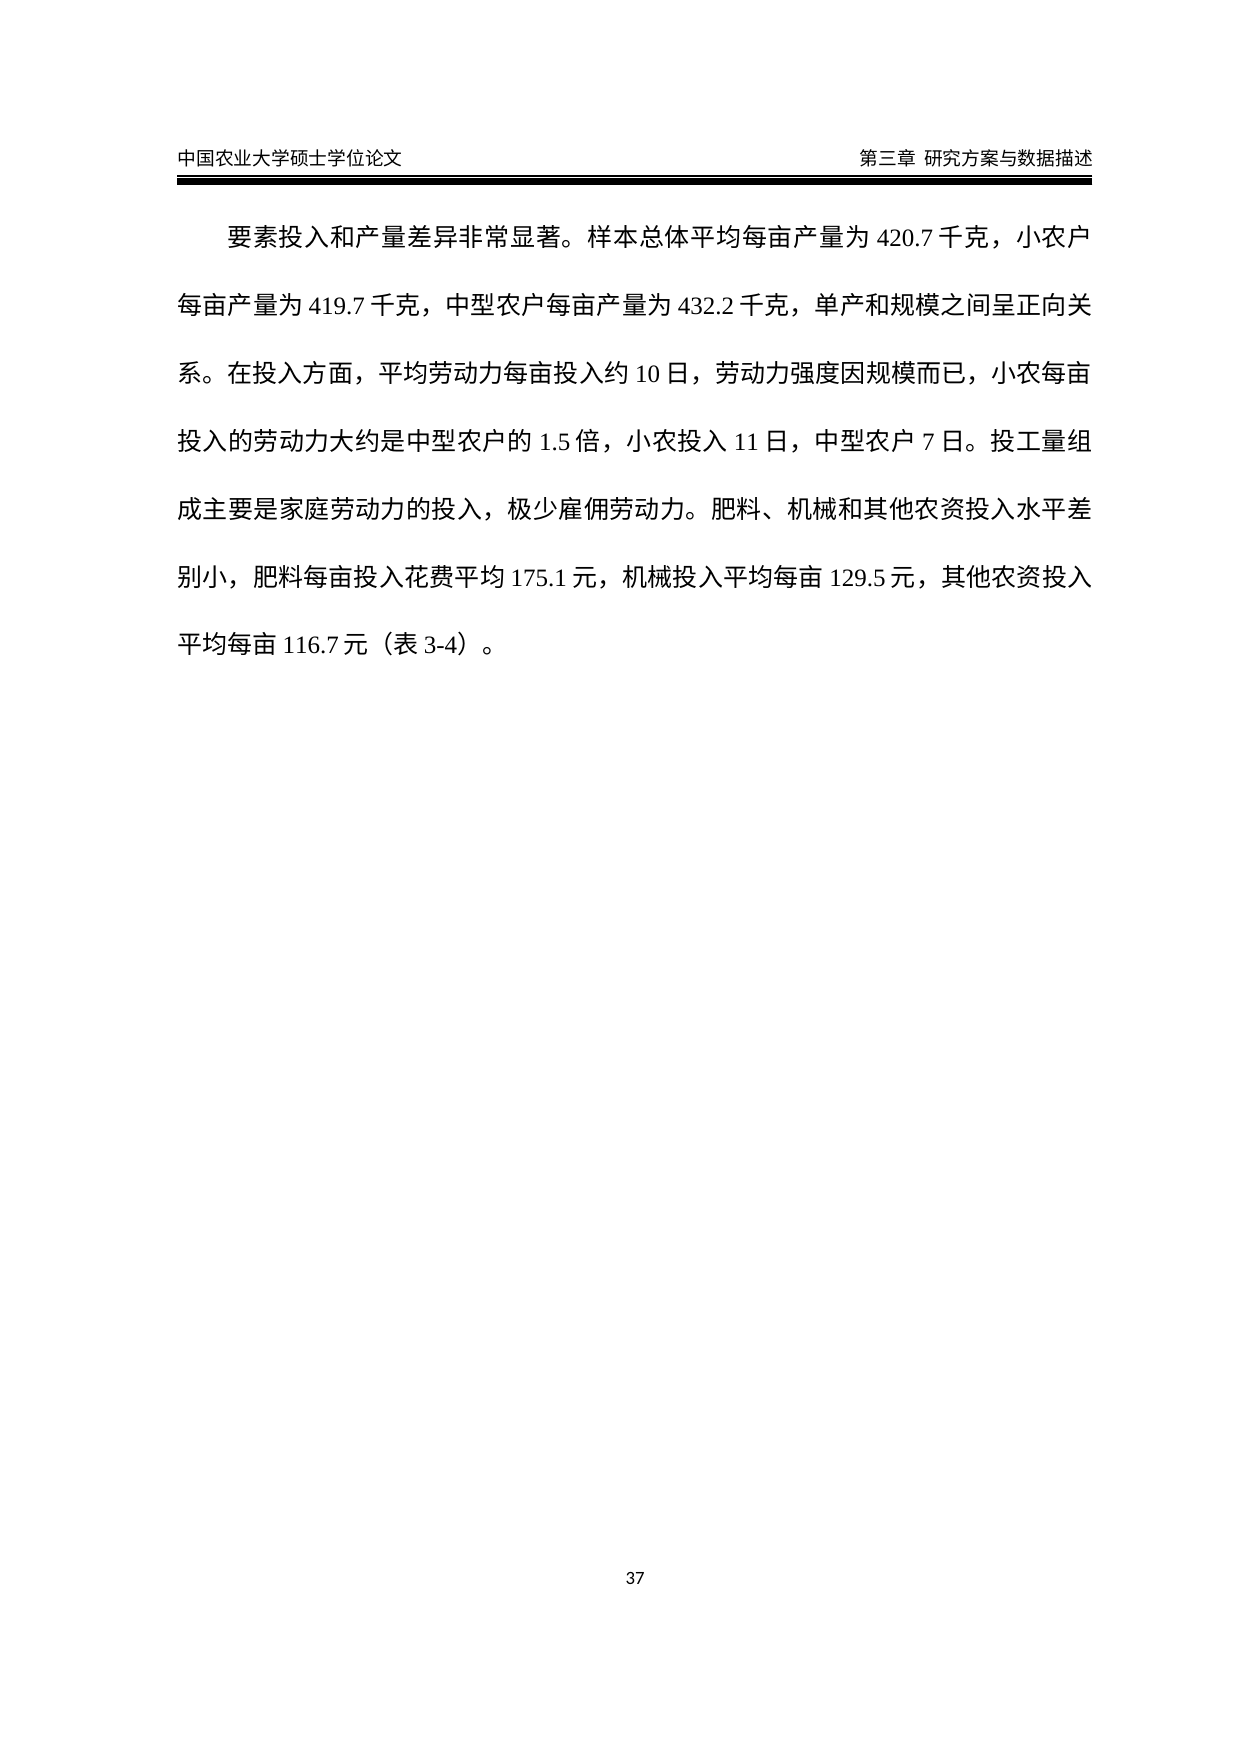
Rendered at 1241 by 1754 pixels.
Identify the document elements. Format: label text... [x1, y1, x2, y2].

text 要素投入和产量差异非常显著。样本总体平均每亩产量为420.7千克，小农户每亩产量为419.7千克，中型农户每亩产量为432.2千克，单产和规模之间呈正向关系。在投入方面，平均劳动力每亩投入约10日，劳动力强度因规模而已，小农每亩投入的劳动力大约是中型农户的1.5倍，小农投入11日，中型农户7日。投工量组成主要是家庭劳动力的投入，极少雇佣劳动力。肥料、机械和其他农资投入水平差别小，肥料每亩投入花费平均175.1元，机械投入平均每亩129.5元，其他农资投入平均每亩116.7元（表3-4）。 [177, 202, 1092, 677]
